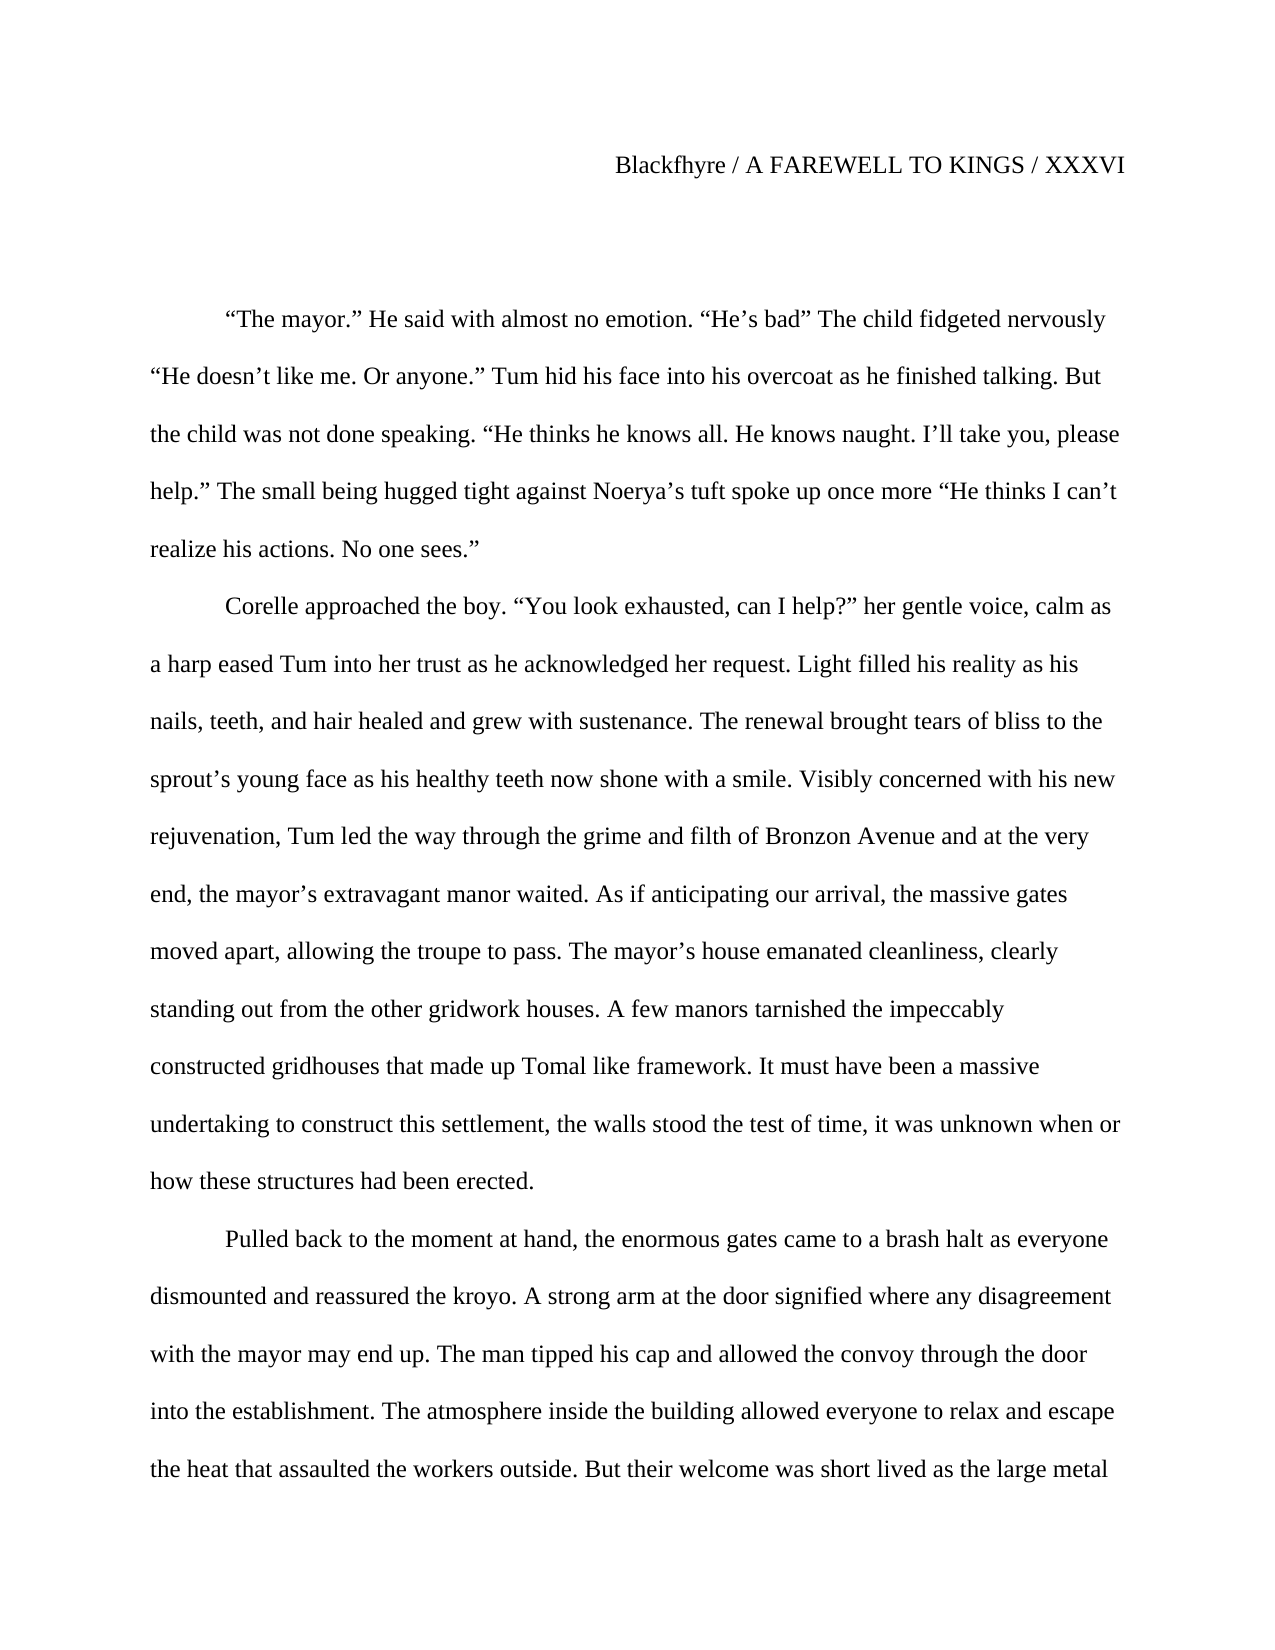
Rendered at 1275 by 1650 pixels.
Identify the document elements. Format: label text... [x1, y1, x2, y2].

text “The mayor.” He said with almost no emotion. “He’s bad” The child fidgeted nervously “He doesn’t like me. Or anyone.” Tum hid his face into his overcoat as he finished talking. But the child was not done speaking. “He thinks he knows all. He knows naught. I’ll take you, please help.” The small being hugged tight against Noerya’s tuft spoke up once more “He thinks I can’t realize his actions. No one sees.” [150, 304, 1125, 562]
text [150, 1224, 1125, 1482]
text Corelle approached the boy. “You look exhausted, can I help?” her gentle voice, calm as a harp eased Tum into her trust as he acknowledged her request. Light filled his reality as his nails, teeth, and hair healed and grew with sustenance. The renewal brought tears of bliss to the sprout’s young face as his healthy teeth now shone with a smile. Visibly concerned with his new rejuvenation, Tum led the way through the grime and filth of Bronzon Avenue and at the very end, the mayor’s extravagant manor waited. As if anticipating our arrival, the massive gates moved apart, allowing the troupe to pass. The mayor’s house emanated cleanliness, clearly standing out from the other gridwork houses. A few manors tarnished the impeccably constructed gridhouses that made up Tomal like framework. It must have been a massive undertaking to construct this settlement, the walls stood the test of time, it was unknown when or how these structures had been erected. [150, 591, 1125, 1195]
